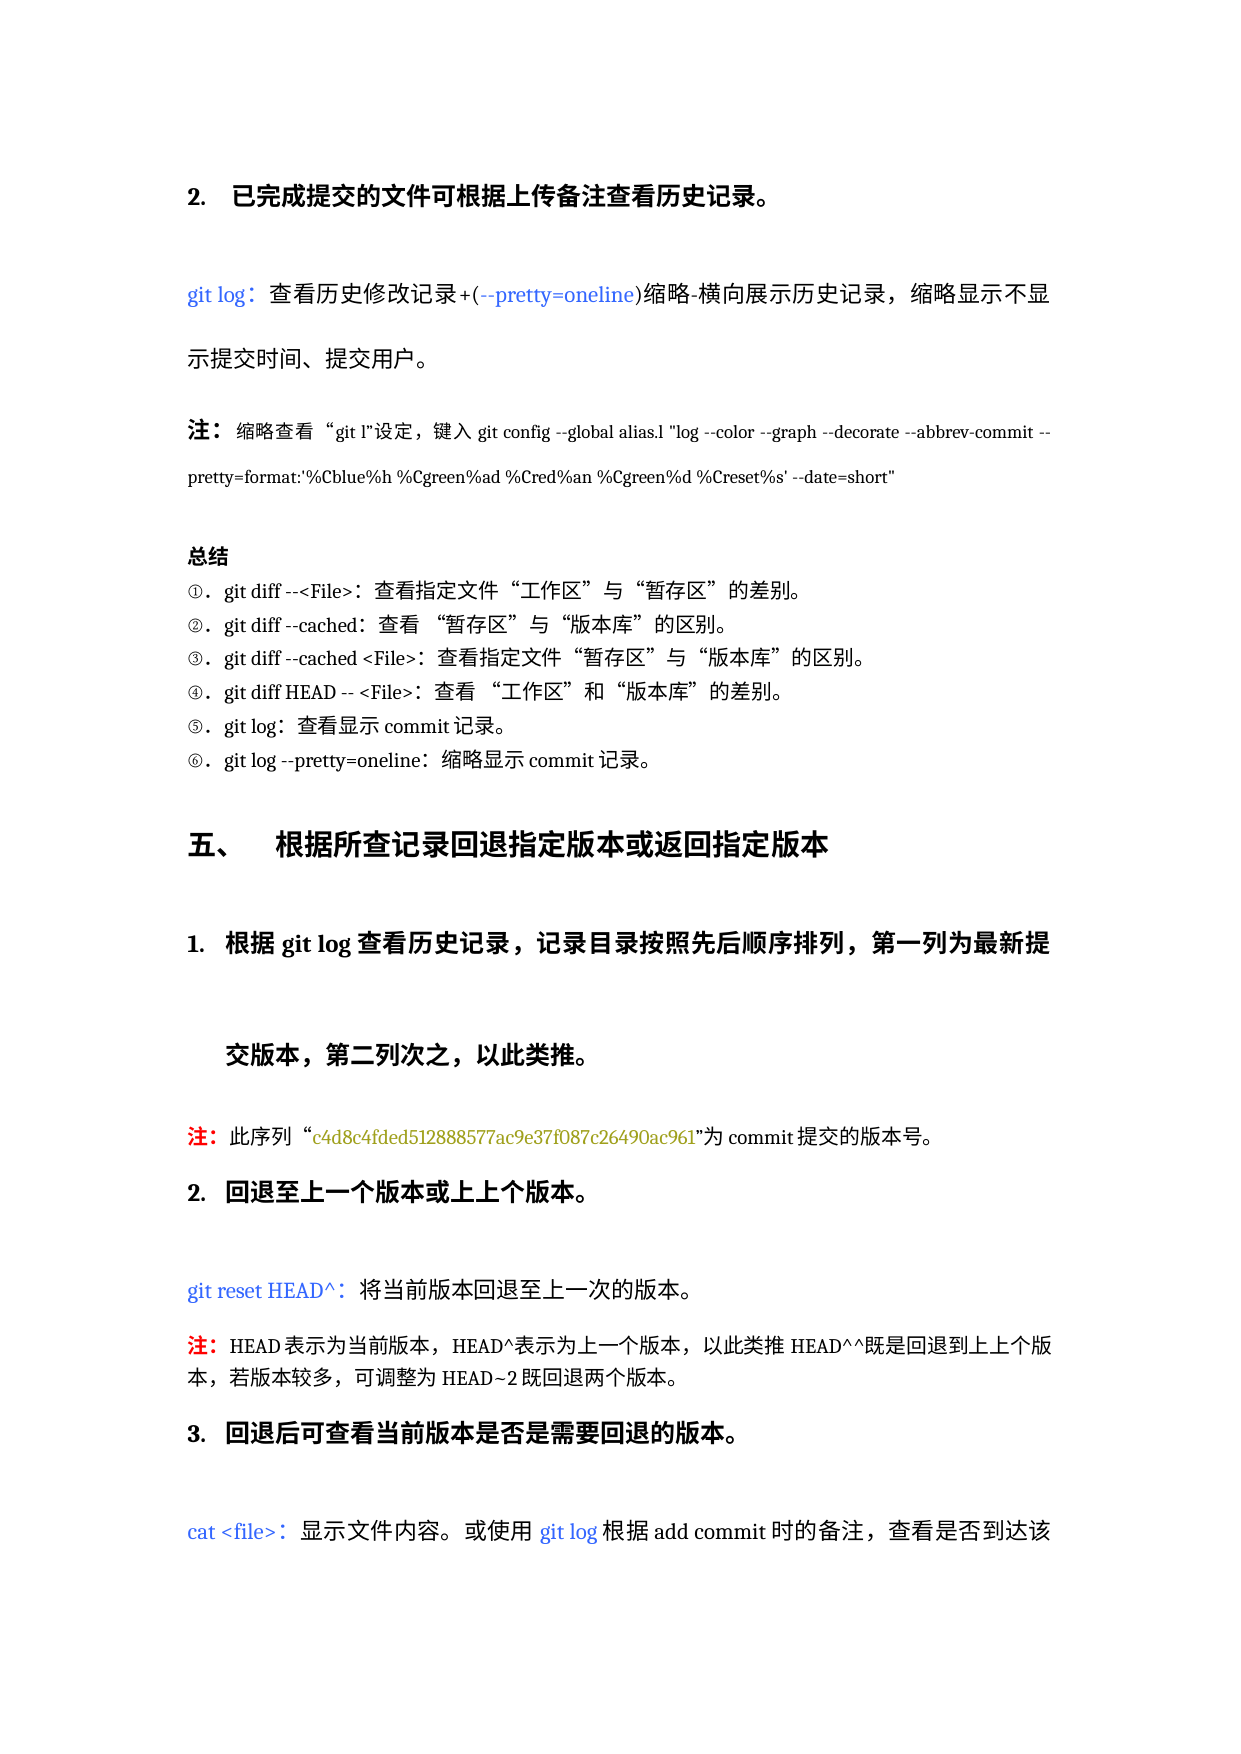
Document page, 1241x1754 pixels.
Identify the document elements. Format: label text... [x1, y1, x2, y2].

subtitle ③．git diff --cached <File>：查看指定文件“暂存区”与“版本库”的区别。 [187, 641, 1053, 673]
subtitle 已完成提交的文件可根据上传备注查看历史记录。 [187, 162, 1053, 227]
subtitle ⑥．git log --pretty=oneline：缩略显示commit记录。 [187, 742, 1053, 774]
subtitle ①．git diff --<File>：查看指定文件“工作区”与“暂存区”的差别。 [187, 573, 1053, 606]
text 注：HEAD表示为当前版本，HEAD^表示为上一个版本，以此类推HEAD^^既是回退到上上个版本，若版本较多，可调整为HEAD~2既回退两个版本。 [187, 1328, 1053, 1393]
text 注：缩略查看“git l”设定，键入git config --global alias.l "log --color --graph --decorate --abbrev-commit --pretty=format:'%Cblue%h %Cgreen%ad %Cred%an %Cgreen%d %Creset%s' --date=short" [187, 396, 1053, 494]
subtitle 回退后可查看当前版本是否是需要回退的版本。 [187, 1399, 1053, 1464]
subtitle ②．git diff --cached：查看 “暂存区”与“版本库”的区别。 [187, 607, 1053, 639]
text git log：查看历史修改记录+(--pretty=oneline)缩略-横向展示历史记录，缩略显示不显示提交时间、提交用户。 [187, 260, 1053, 390]
text git reset HEAD^：将当前版本回退至上一次的版本。 [187, 1256, 1053, 1321]
subtitle 回退至上一个版本或上上个版本。 [187, 1158, 1053, 1223]
subtitle 根据所查记录回退指定版本或返回指定版本 [187, 810, 1053, 875]
subtitle 总结 [187, 539, 1053, 572]
text 注：此序列“c4d8c4fded512888577ac9e37f087c26490ac961”为commit提交的版本号。 [187, 1119, 1053, 1152]
subtitle 根据git log查看历史记录，记录目录按照先后顺序排列，第一列为最新提交版本，第二列次之，以此类推。 [187, 909, 1053, 1086]
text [187, 1497, 1053, 1562]
subtitle ④．git diff HEAD -- <File>：查看 “工作区”和“版本库”的差别。 [187, 674, 1053, 707]
subtitle ⑤．git log：查看显示commit记录。 [187, 708, 1053, 741]
